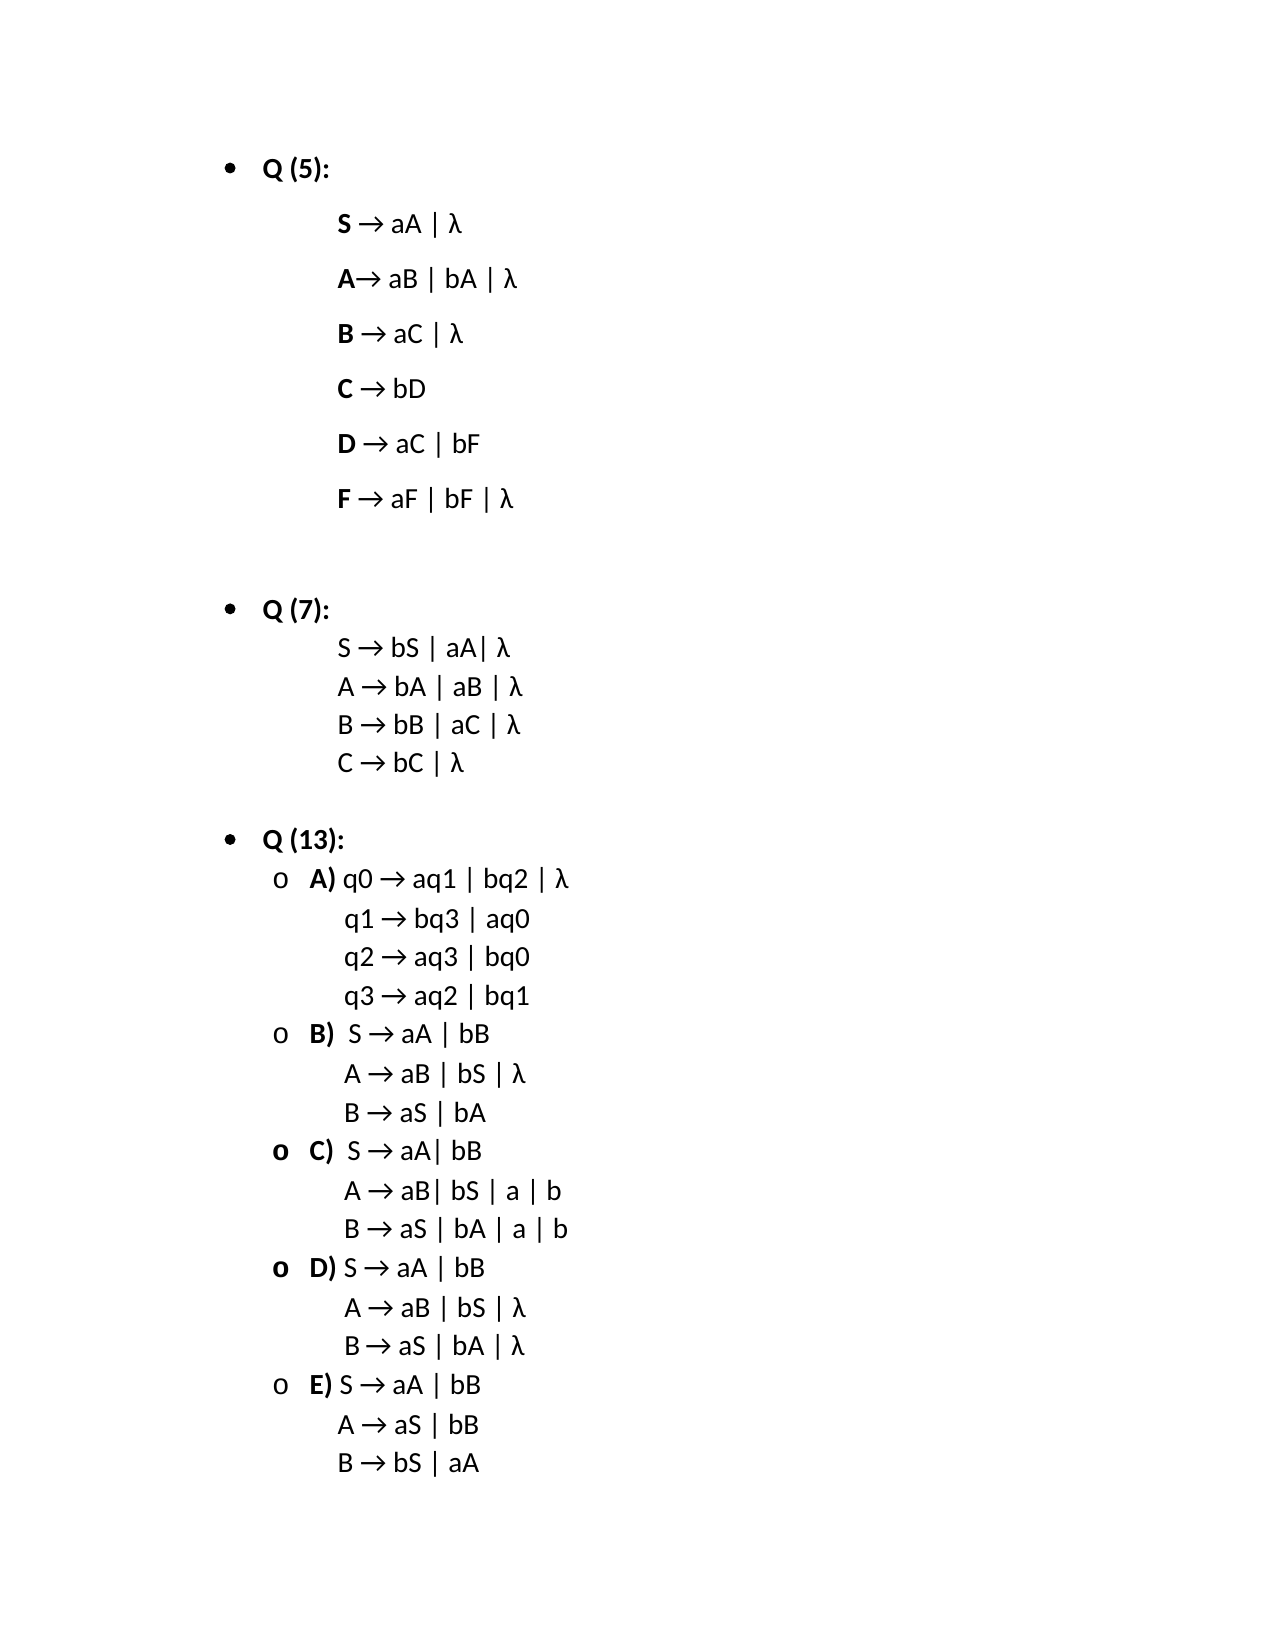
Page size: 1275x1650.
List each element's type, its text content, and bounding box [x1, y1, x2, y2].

list Q (7): [225, 591, 1087, 626]
text S → aA | λ [337, 205, 1087, 241]
list E) S → aA | bB [272, 1366, 1087, 1403]
list B → aS | bA | a | b [337, 1211, 1087, 1246]
list q1 → bq3 | aq0 [337, 900, 1087, 936]
list B → aS | bA [337, 1094, 1087, 1129]
list Q (5): [225, 150, 1087, 186]
list B → bS | aA [337, 1444, 1087, 1480]
list C) S → aA| bB [272, 1132, 1087, 1169]
list A → aB | bS | λ [337, 1289, 1087, 1324]
list Q (13): [225, 821, 1087, 857]
list q2 → aq3 | bq0 q3 → aq2 | bq1 [337, 938, 1087, 1012]
text C → bD [337, 370, 1087, 406]
text A→ aB | bA | λ [337, 260, 1087, 296]
list C → bC | λ [337, 744, 1087, 780]
text B → aC | λ [337, 315, 1087, 351]
text D → aC | bF [337, 426, 1087, 461]
list A → aB| bS | a | b [337, 1172, 1087, 1208]
list A → bA | aB | λ [337, 668, 1087, 703]
list S → bS | aA| λ [337, 629, 1087, 665]
text F → aF | bF | λ [337, 481, 1087, 516]
list D) S → aA | bB [272, 1249, 1087, 1286]
list B) S → aA | bB [272, 1015, 1087, 1052]
list A → aS | bB [337, 1406, 1087, 1441]
list B → bB | aC | λ [337, 706, 1087, 742]
list A) q0 → aq1 | bq2 | λ [272, 860, 1087, 897]
list B → aS | bA | λ [337, 1327, 1087, 1363]
list A → aB | bS | λ [337, 1055, 1087, 1091]
